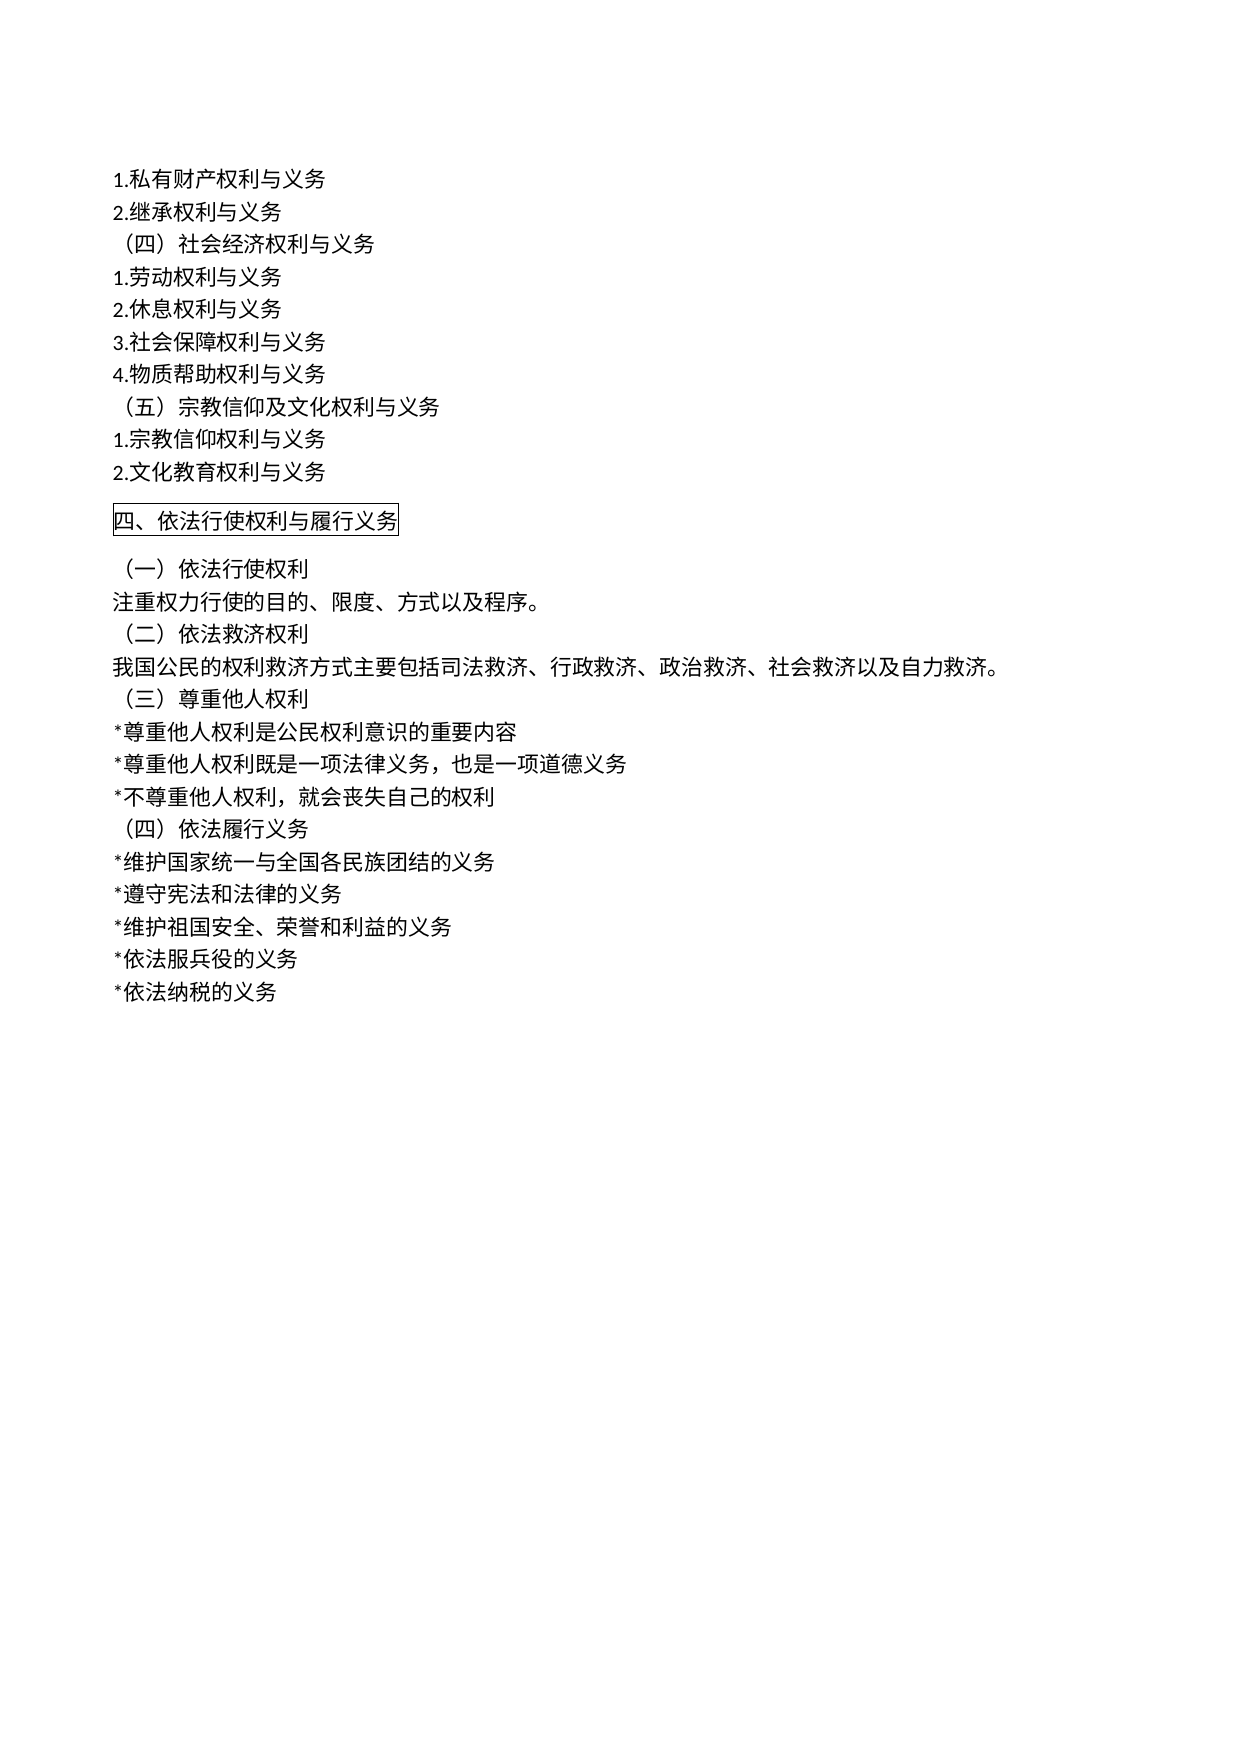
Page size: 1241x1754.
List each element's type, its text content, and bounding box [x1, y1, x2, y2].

text （一）依法行使权利 [112, 552, 1128, 584]
text （二）依法救济权利 [112, 617, 1128, 649]
text （四）依法履行义务 [112, 812, 1128, 844]
text 1.宗教信仰权利与义务 [112, 422, 1128, 454]
text *依法服兵役的义务 [112, 942, 1128, 974]
text 2.继承权利与义务 [112, 194, 1128, 227]
text （四）社会经济权利与义务 [112, 227, 1128, 259]
text *维护国家统一与全国各民族团结的义务 [112, 844, 1128, 877]
text *维护祖国安全、荣誉和利益的义务 [112, 909, 1128, 942]
text *不尊重他人权利，就会丧失自己的权利 [112, 779, 1128, 812]
text *依法纳税的义务 [112, 974, 1128, 1007]
text *尊重他人权利是公民权利意识的重要内容 [112, 714, 1128, 747]
text （五）宗教信仰及文化权利与义务 [112, 389, 1128, 422]
text （三）尊重他人权利 [112, 682, 1128, 714]
text 4.物质帮助权利与义务 [112, 357, 1128, 389]
text 2.休息权利与义务 [112, 292, 1128, 324]
text 我国公民的权利救济方式主要包括司法救济、行政救济、政治救济、社会救济以及自力救济。 [112, 649, 1128, 682]
text 1.私有财产权利与义务 [112, 162, 1128, 194]
text 1.劳动权利与义务 [112, 259, 1128, 292]
text *遵守宪法和法律的义务 [112, 877, 1128, 909]
text *尊重他人权利既是一项法律义务，也是一项道德义务 [112, 747, 1128, 779]
text 注重权力行使的目的、限度、方式以及程序。 [112, 584, 1128, 617]
text 四、依法行使权利与履行义务 [112, 487, 1128, 552]
text 2.文化教育权利与义务 [112, 454, 1128, 487]
text 3.社会保障权利与义务 [112, 324, 1128, 357]
